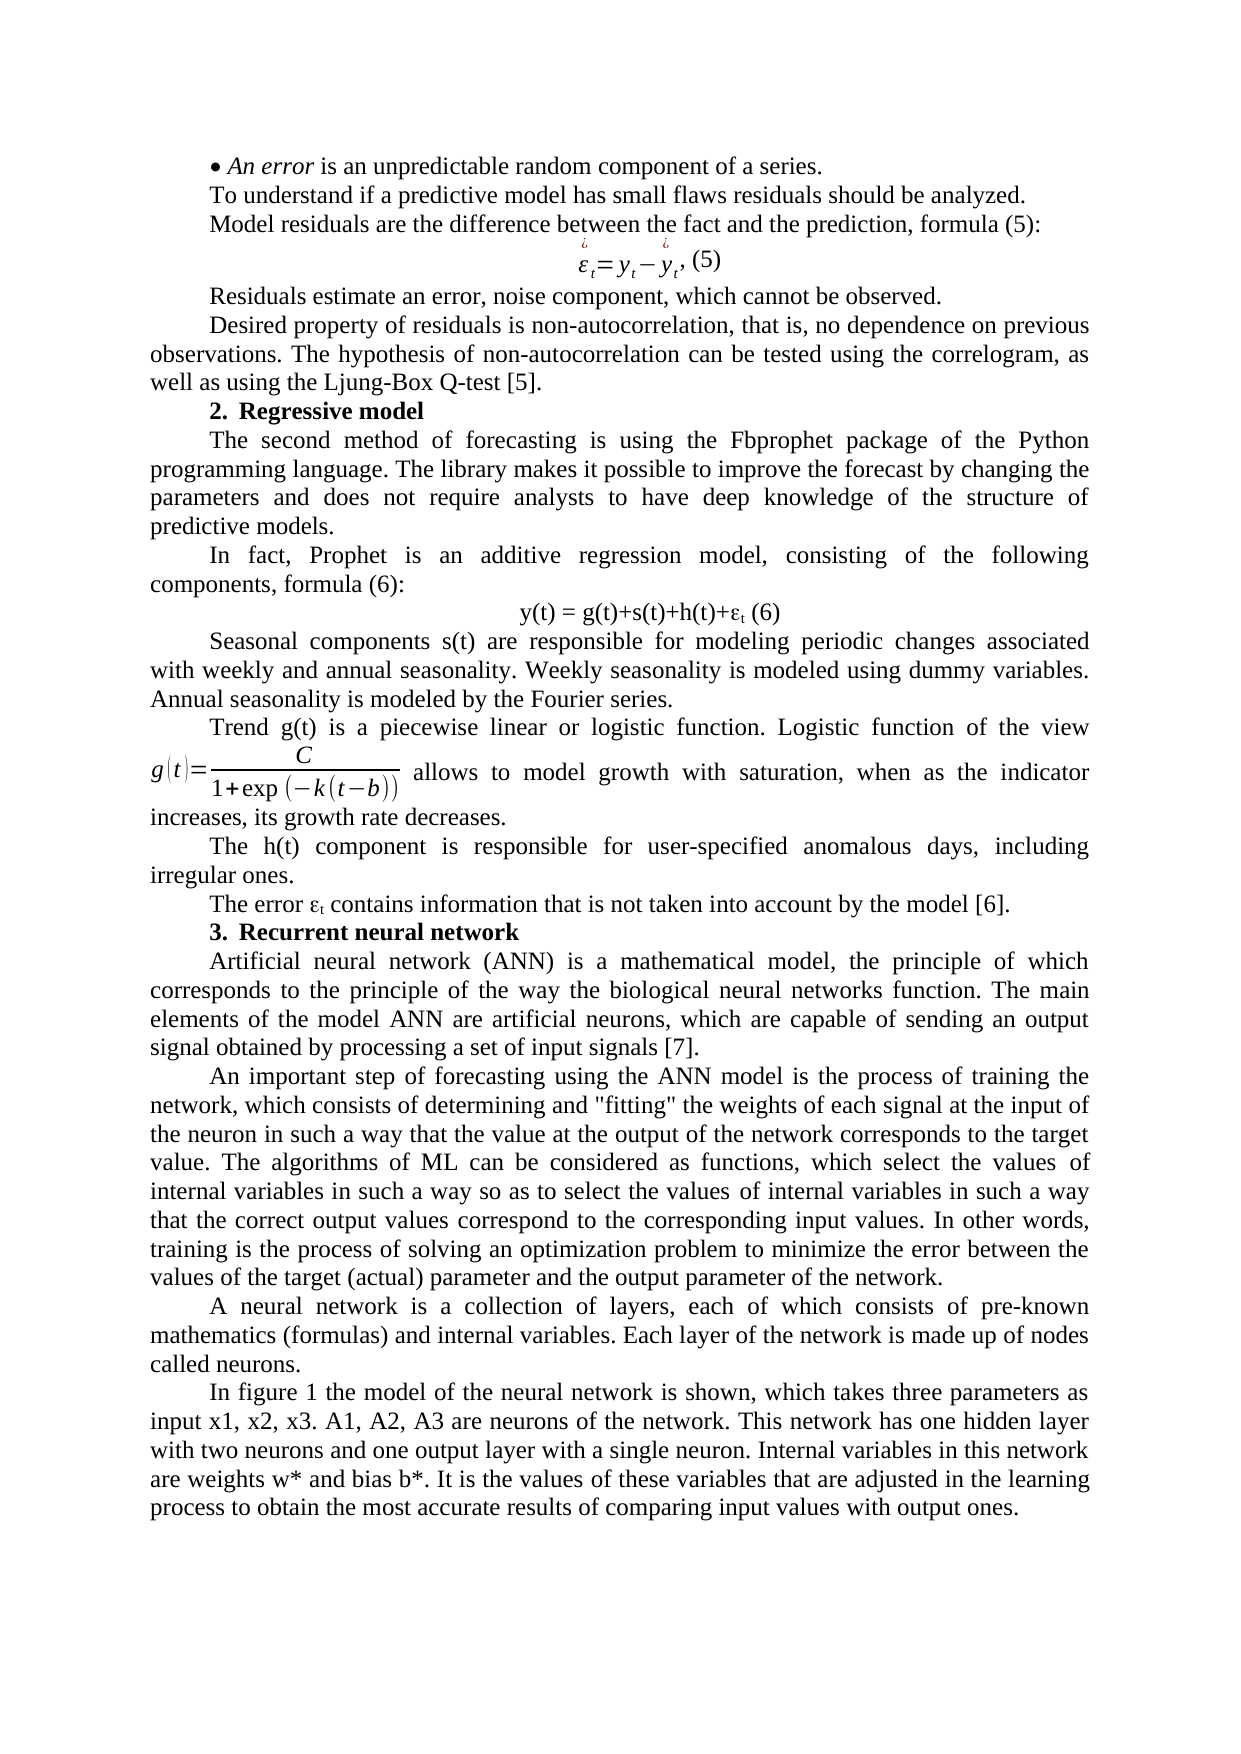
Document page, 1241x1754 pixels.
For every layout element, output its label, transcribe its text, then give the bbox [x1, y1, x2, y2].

text The h(t) component is responsible for user-specified anomalous days, including irregular ones. [150, 831, 1090, 889]
text In fact, Prophet is an additive regression model, consisting of the following components, formula (6): [150, 540, 1090, 597]
text Desired property of residuals is non-autocorrelation, that is, no dependence on previous observations. The hypothesis of non-autocorrelation can be tested using the correlogram, as well as using the Ljung-Box Q-test [5]. [150, 310, 1090, 396]
list Recurrent neural network [179, 917, 1090, 946]
text A neural network is a collection of layers, each of which consists of pre-known mathematics (formulas) and internal variables. Each layer of the network is made up of nodes called neurons. [150, 1291, 1090, 1377]
text Trend g(t) is a piecewise linear or logistic function. Logistic function of the view allows to model growth with saturation, when as the indicator increases, its growth rate decreases. [150, 712, 1090, 831]
text An important step of forecasting using the ANN model is the process of training the network, which consists of determining and "fitting" the weights of each signal at the input of the neuron in such a way that the value at the output of the network corresponds to the target value. The algorithms of ML can be considered as functions, which select the values ​​of internal variables in such a way so as to select the values ​​of internal variables in such a way that the correct output values ​​correspond to the corresponding input values. In other words, training is the process of solving an optimization problem to minimize the error between the values ​​of the target (actual) parameter and the output parameter of the network. [150, 1061, 1090, 1291]
list Regressive model [179, 396, 1090, 425]
text Artificial neural network (ANN) is a mathematical model, the principle of which corresponds to the principle of the way the biological neural networks function. The main elements of the model ANN are artificial neurons, which are capable of sending an output signal obtained by processing a set of input signals [7]. [150, 946, 1090, 1061]
text The error t contains information that is not taken into account by the model [6]. [150, 889, 1090, 917]
text In figure 1 the model of the neural network is shown, which takes three parameters as input x1, x2, x3. A1, A2, A3 are neurons of the network. This network has one hidden layer with two neurons and one output layer with a single neuron. Internal variables in this network are weights w* and bias b*. It is the values ​​of these variables that are adjusted in the learning process to obtain the most accurate results of comparing input values ​​with output ones. [150, 1377, 1090, 1521]
text To understand if a predictive model has small flaws residuals should be analyzed. [150, 181, 1090, 209]
list An error is an unpredictable random component of a series. [168, 150, 1090, 181]
text Model residuals are the difference between the fact and the prediction, formula (5): [150, 209, 1090, 238]
text y(t) = g(t)+s(t)+h(t)+t (6) [150, 597, 1090, 626]
text Seasonal components s(t) are responsible for modeling periodic changes associated with weekly and annual seasonality. Weekly seasonality is modeled using dummy variables. Annual seasonality is modeled by the Fourier series. [150, 626, 1090, 712]
text The second method of forecasting is using the Fbprophet package of the Python programming language. The library makes it possible to improve the forecast by changing the parameters and does not require analysts to have deep knowledge of the structure of predictive models. [150, 425, 1090, 540]
text Residuals estimate an error, noise component, which cannot be observed. [150, 281, 1090, 310]
text , (5) [150, 238, 1090, 281]
